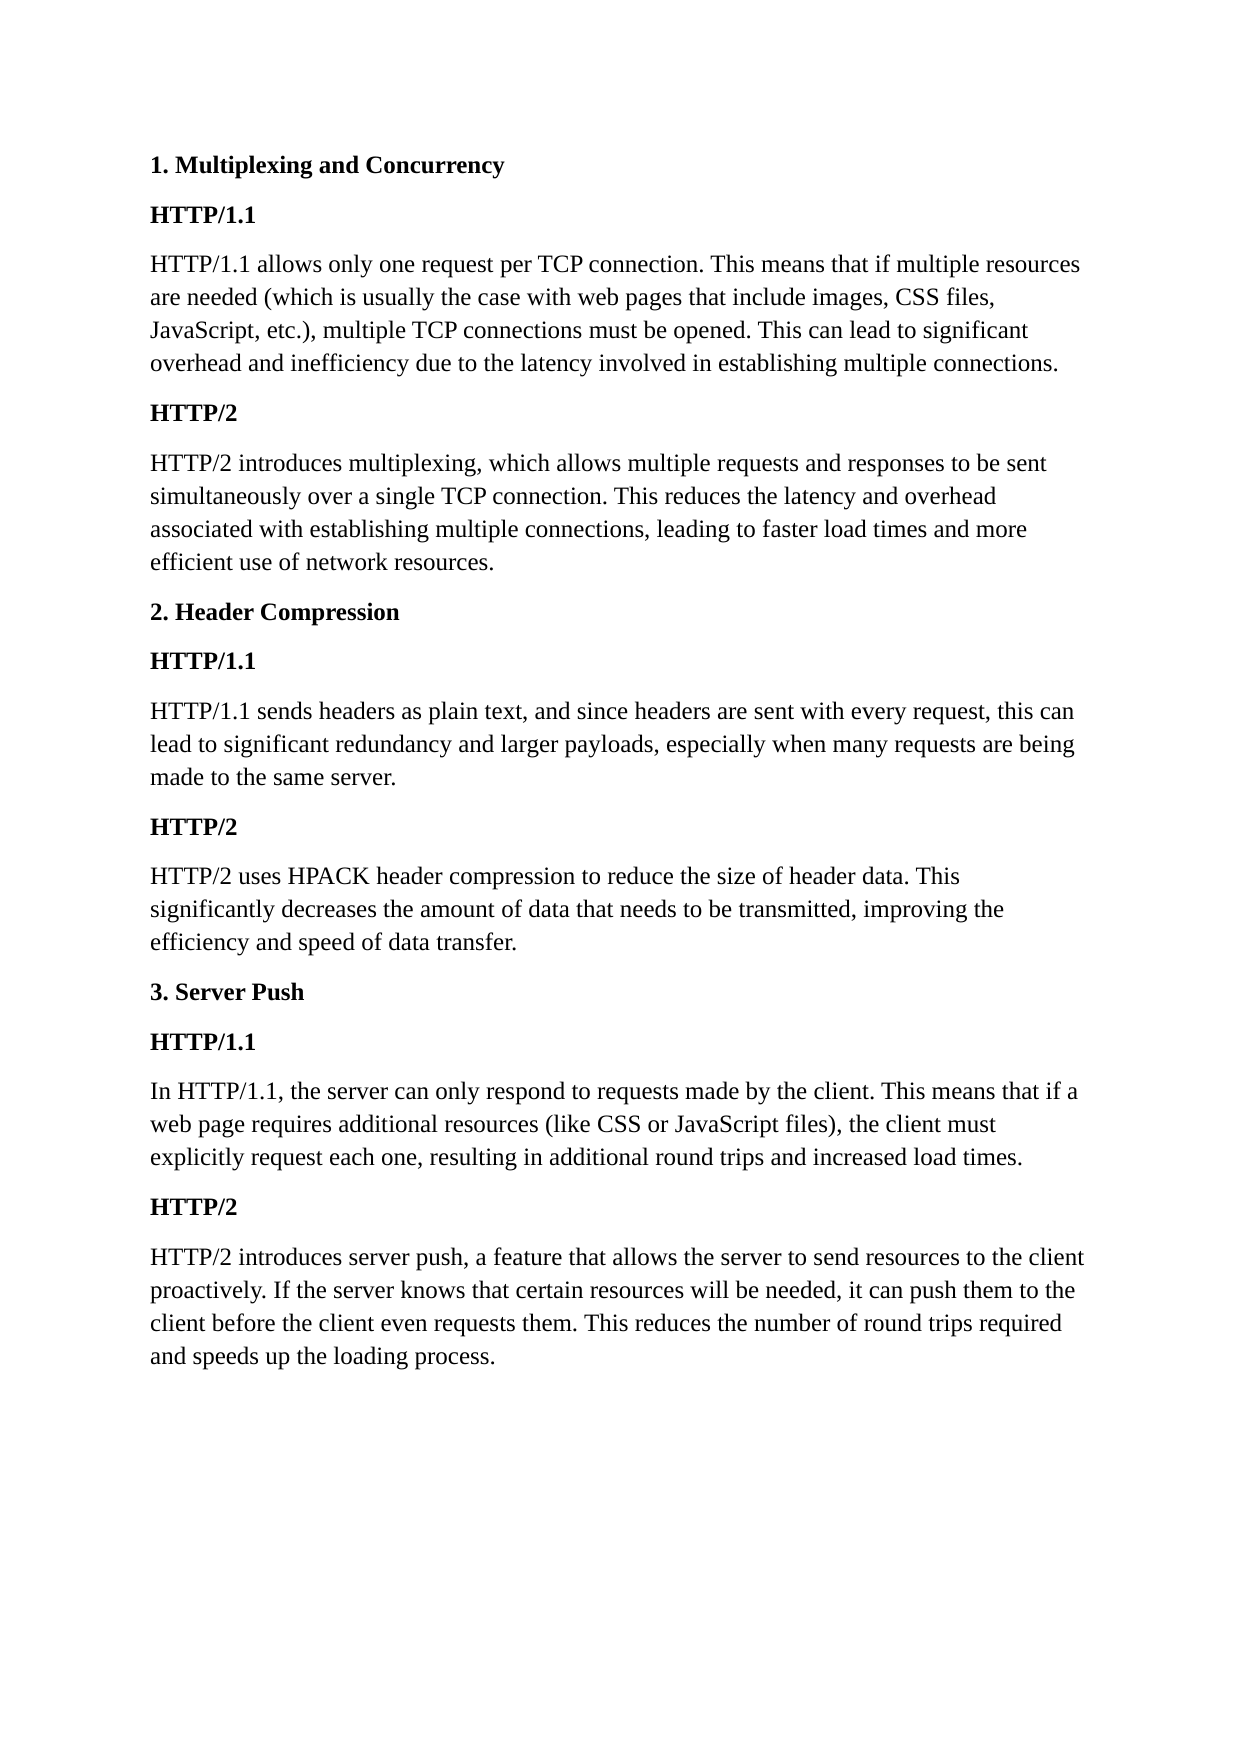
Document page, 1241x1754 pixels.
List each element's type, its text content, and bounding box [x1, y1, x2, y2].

text HTTP/2 introduces server push, a feature that allows the server to send resources to the client proactively. If the server knows that certain resources will be needed, it can push them to the client before the client even requests them. This reduces the number of round trips required and speeds up the loading process. [150, 1242, 1090, 1370]
text HTTP/1.1 [150, 1027, 1090, 1056]
text HTTP/1.1 allows only one request per TCP connection. This means that if multiple resources are needed (which is usually the case with web pages that include images, CSS files, JavaScript, etc.), multiple TCP connections must be opened. This can lead to significant overhead and inefficiency due to the latency involved in establishing multiple connections. [150, 249, 1090, 377]
text HTTP/2 [150, 398, 1090, 427]
text 1. Multiplexing and Concurrency [150, 150, 1090, 179]
text In HTTP/1.1, the server can only respond to requests made by the client. This means that if a web page requires additional resources (like CSS or JavaScript files), the client must explicitly request each one, resulting in additional round trips and increased load times. [150, 1076, 1090, 1171]
text HTTP/1.1 sends headers as plain text, and since headers are sent with every request, this can lead to significant redundancy and larger payloads, especially when many requests are being made to the same server. [150, 696, 1090, 791]
text 2. Header Compression [150, 597, 1090, 625]
text HTTP/2 introduces multiplexing, which allows multiple requests and responses to be sent simultaneously over a single TCP connection. This reduces the latency and overhead associated with establishing multiple connections, leading to faster load times and more efficient use of network resources. [150, 448, 1090, 576]
text HTTP/1.1 [150, 646, 1090, 675]
text HTTP/1.1 [150, 200, 1090, 228]
text 3. Server Push [150, 977, 1090, 1006]
text HTTP/2 [150, 1192, 1090, 1221]
text HTTP/2 [150, 812, 1090, 840]
text HTTP/2 uses HPACK header compression to reduce the size of header data. This significantly decreases the amount of data that needs to be transmitted, improving the efficiency and speed of data transfer. [150, 861, 1090, 956]
